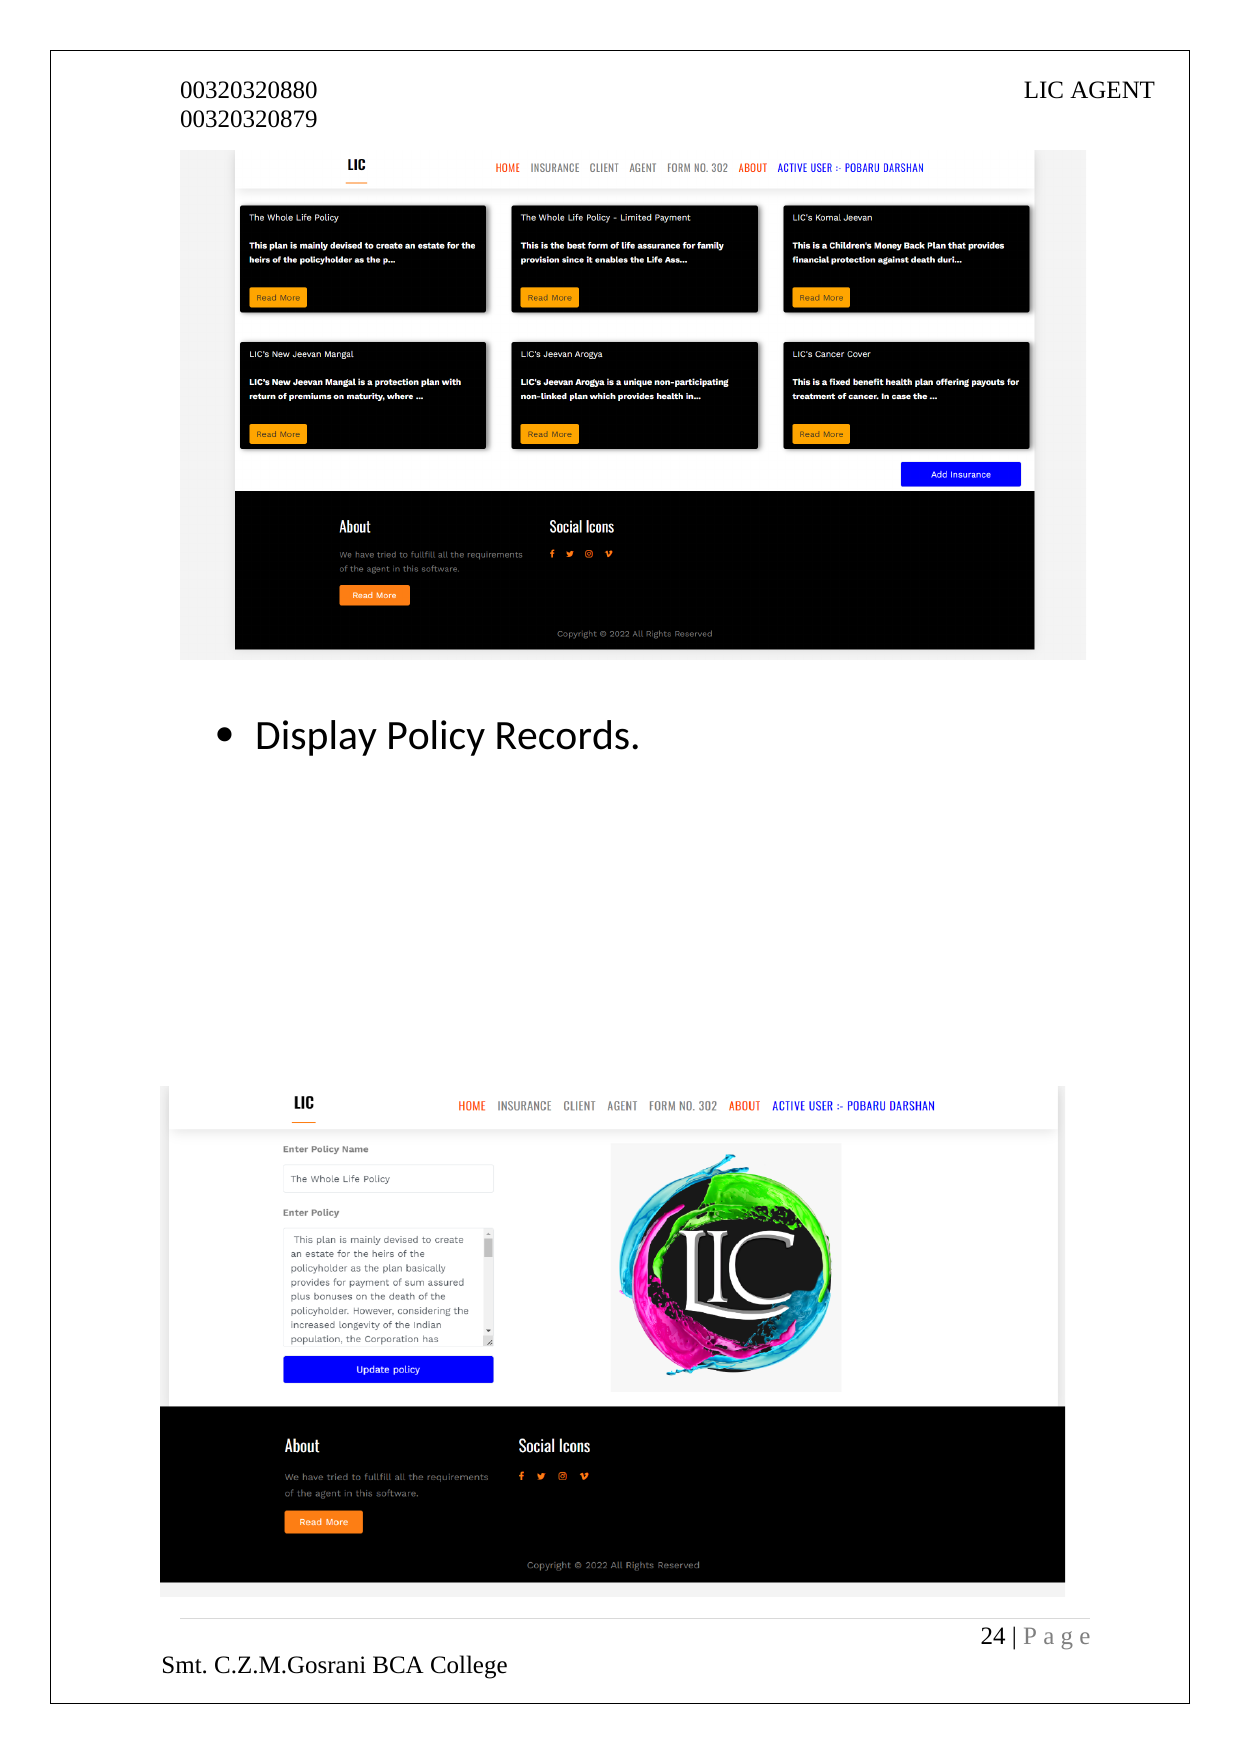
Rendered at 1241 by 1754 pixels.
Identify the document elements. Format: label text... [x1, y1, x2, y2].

picture [180, 150, 1086, 660]
picture [158, 1086, 1064, 1596]
